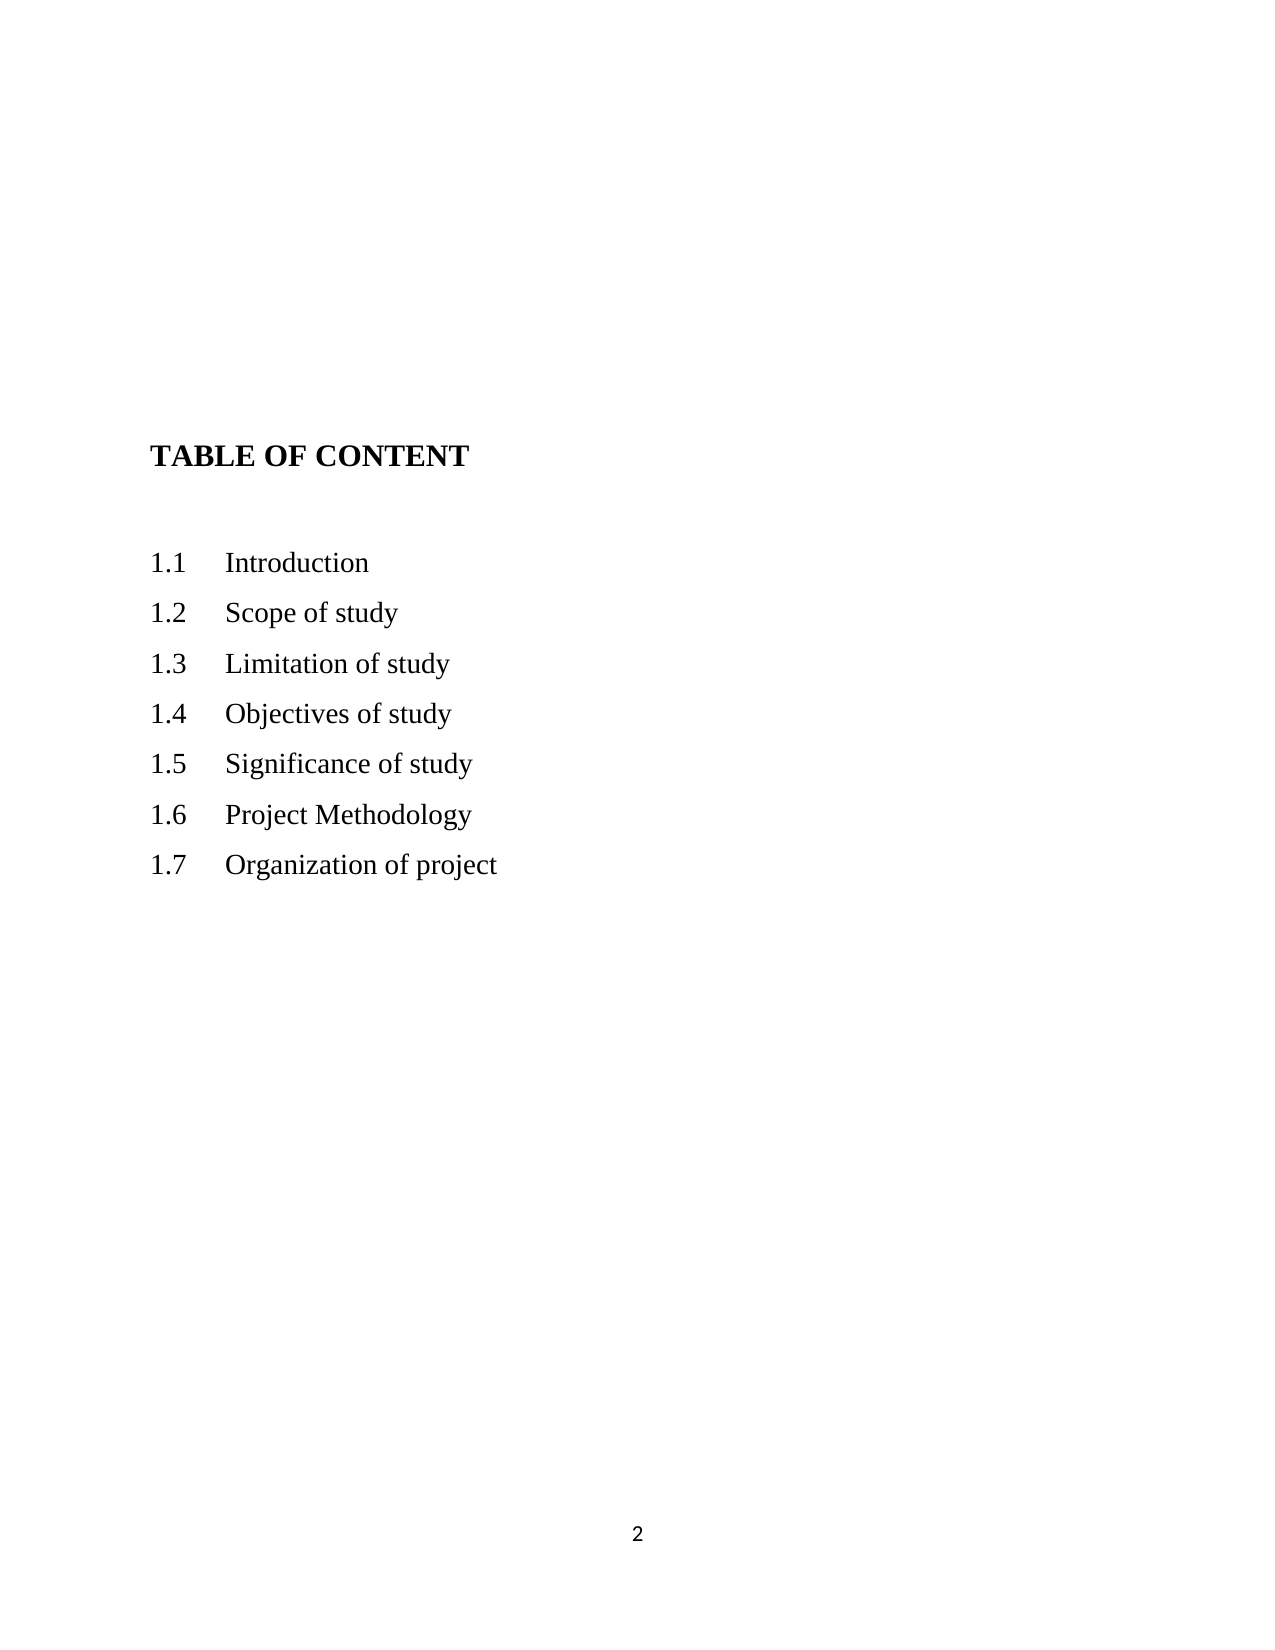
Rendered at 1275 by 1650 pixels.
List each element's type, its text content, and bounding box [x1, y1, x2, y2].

list Significance of study [150, 747, 1125, 780]
list Introduction [150, 545, 1125, 579]
list Scope of study [150, 596, 1125, 629]
list Limitation of study [150, 646, 1125, 679]
list Organization of project [150, 847, 1125, 881]
text TABLE OF CONTENT [150, 437, 1125, 473]
list Project Methodology [150, 797, 1125, 830]
list Objectives of study [150, 696, 1125, 730]
